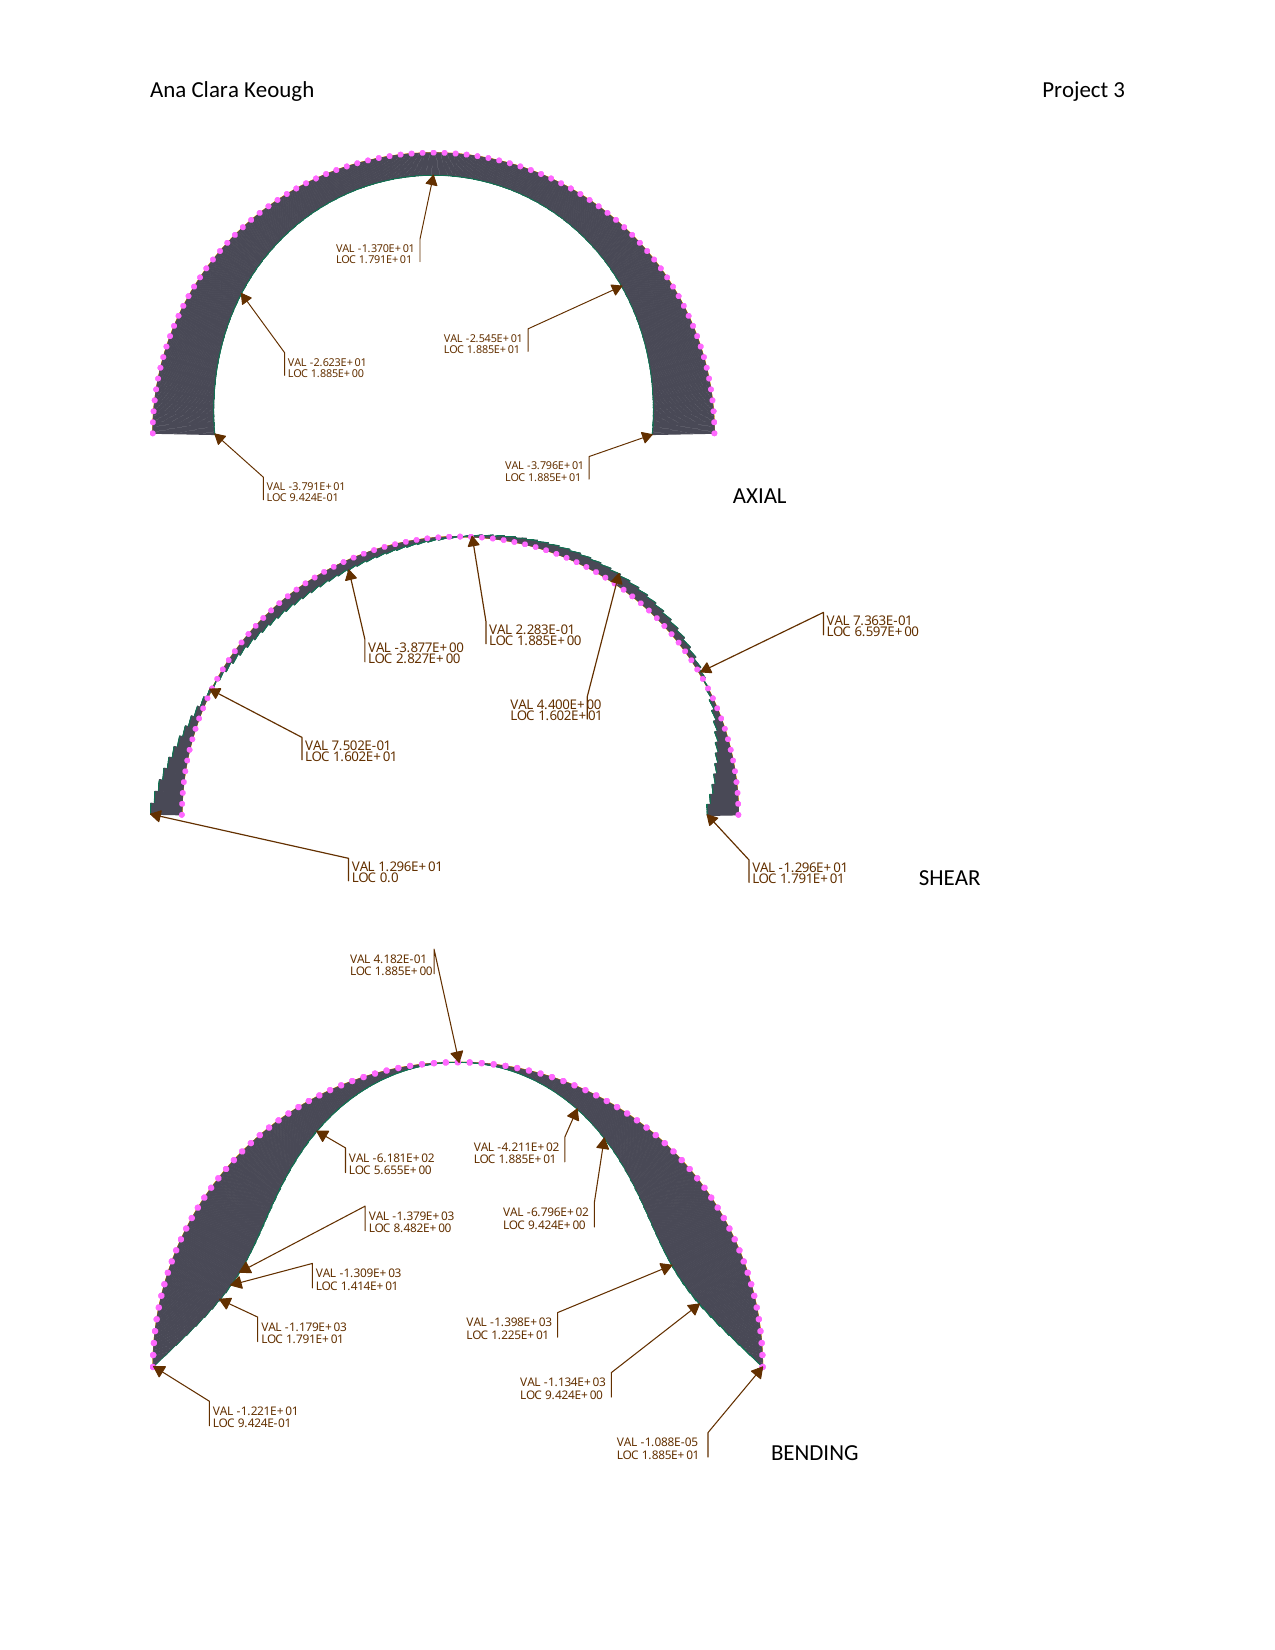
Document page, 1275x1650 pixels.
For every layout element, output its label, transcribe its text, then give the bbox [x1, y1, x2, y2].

text SHEAR [150, 534, 1125, 891]
text BENDING [150, 916, 1125, 1466]
text AXIAL [150, 150, 1125, 509]
